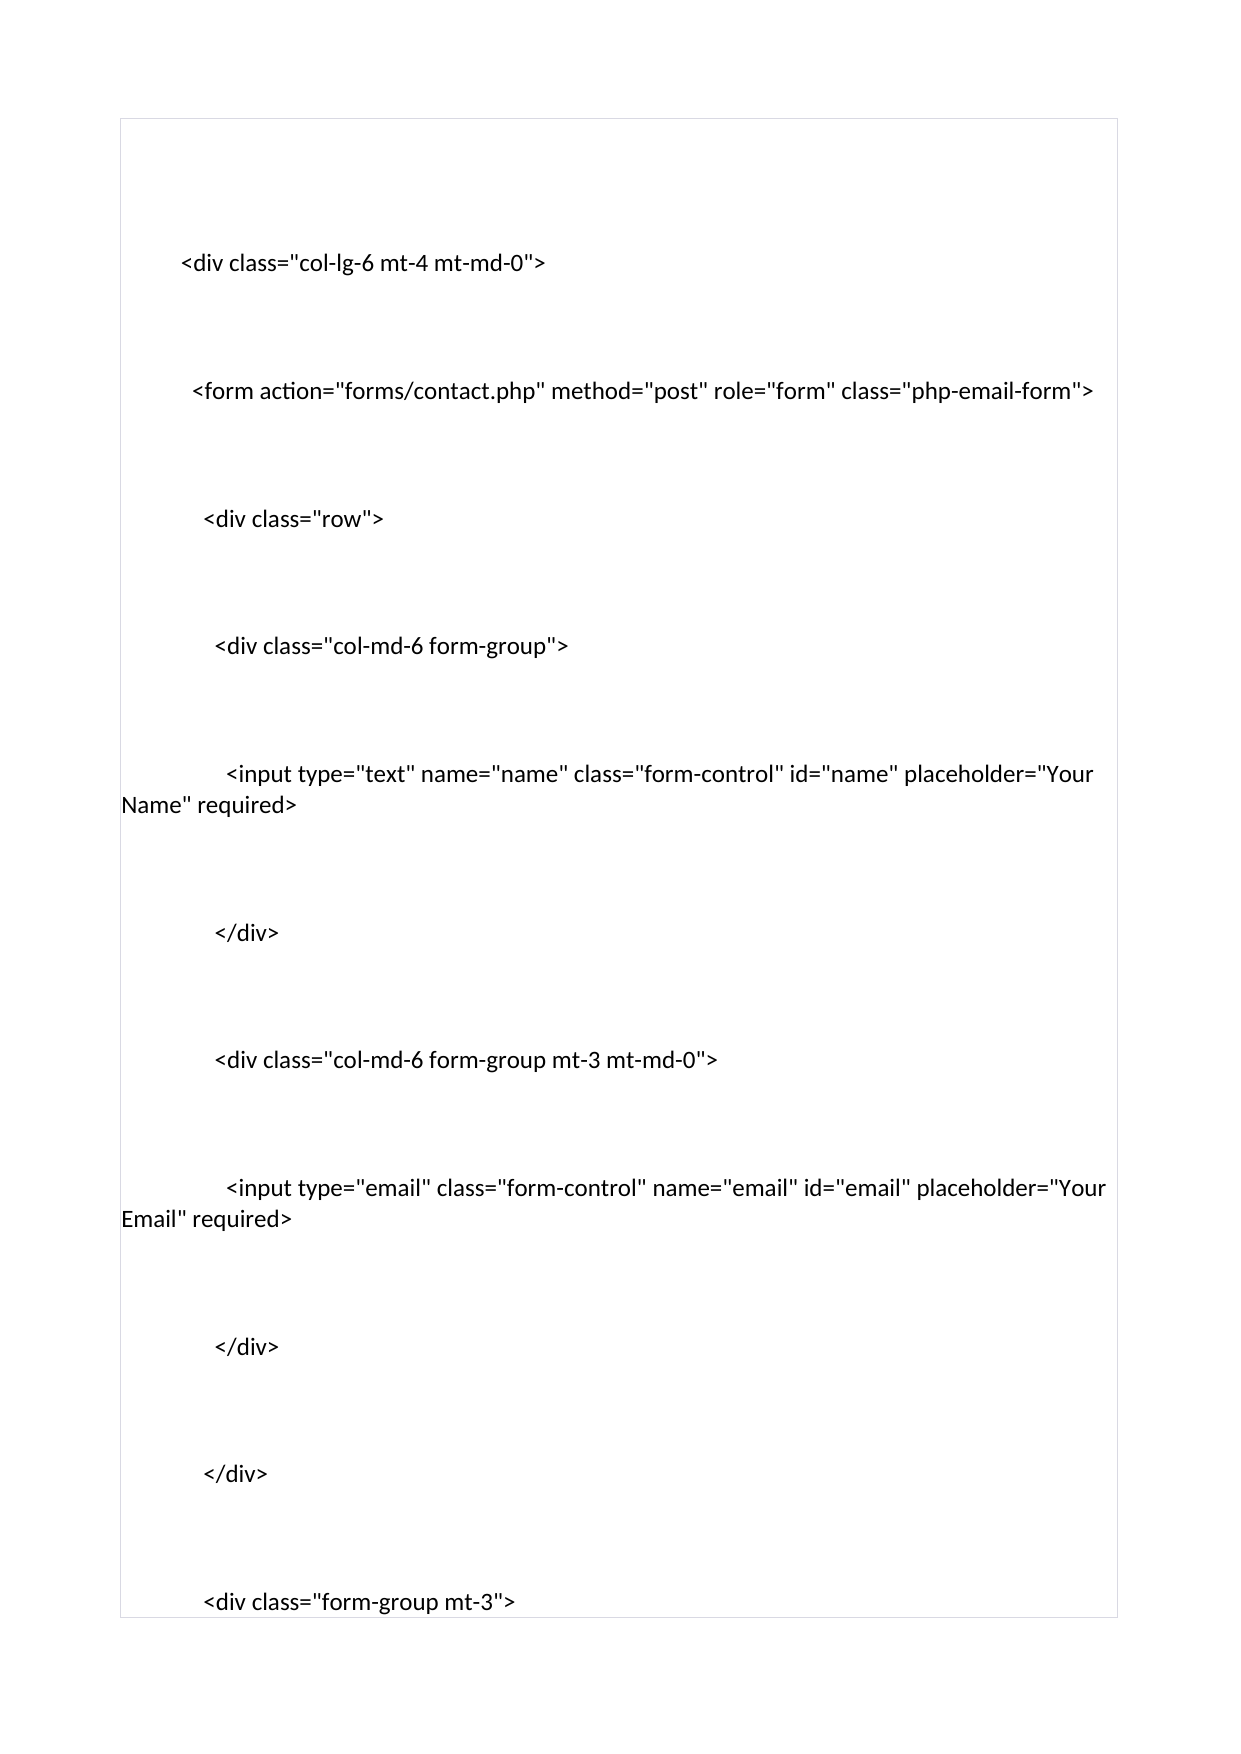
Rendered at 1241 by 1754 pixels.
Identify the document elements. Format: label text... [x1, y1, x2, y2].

text <form action="forms/contact.php" method="post" role="form" class="php-email-form"> [121, 374, 1117, 405]
text <input type="text" name="name" class="form-control" id="name" placeholder="Your Name" required> [121, 757, 1117, 819]
text <div class="col-lg-6 mt-4 mt-md-0"> [121, 246, 1117, 278]
text </div> [121, 1329, 1117, 1361]
text <input type="email" class="form-control" name="email" id="email" placeholder="Your Email" required> [121, 1171, 1117, 1233]
text <div class="col-md-6 form-group"> [121, 629, 1117, 661]
text <div class="col-md-6 form-group mt-3 mt-md-0"> [121, 1043, 1117, 1075]
text </div> [121, 916, 1117, 947]
text <div class="row"> [121, 502, 1117, 533]
text <div class="form-group mt-3"> [121, 1585, 1117, 1617]
text </div> [121, 1457, 1117, 1489]
